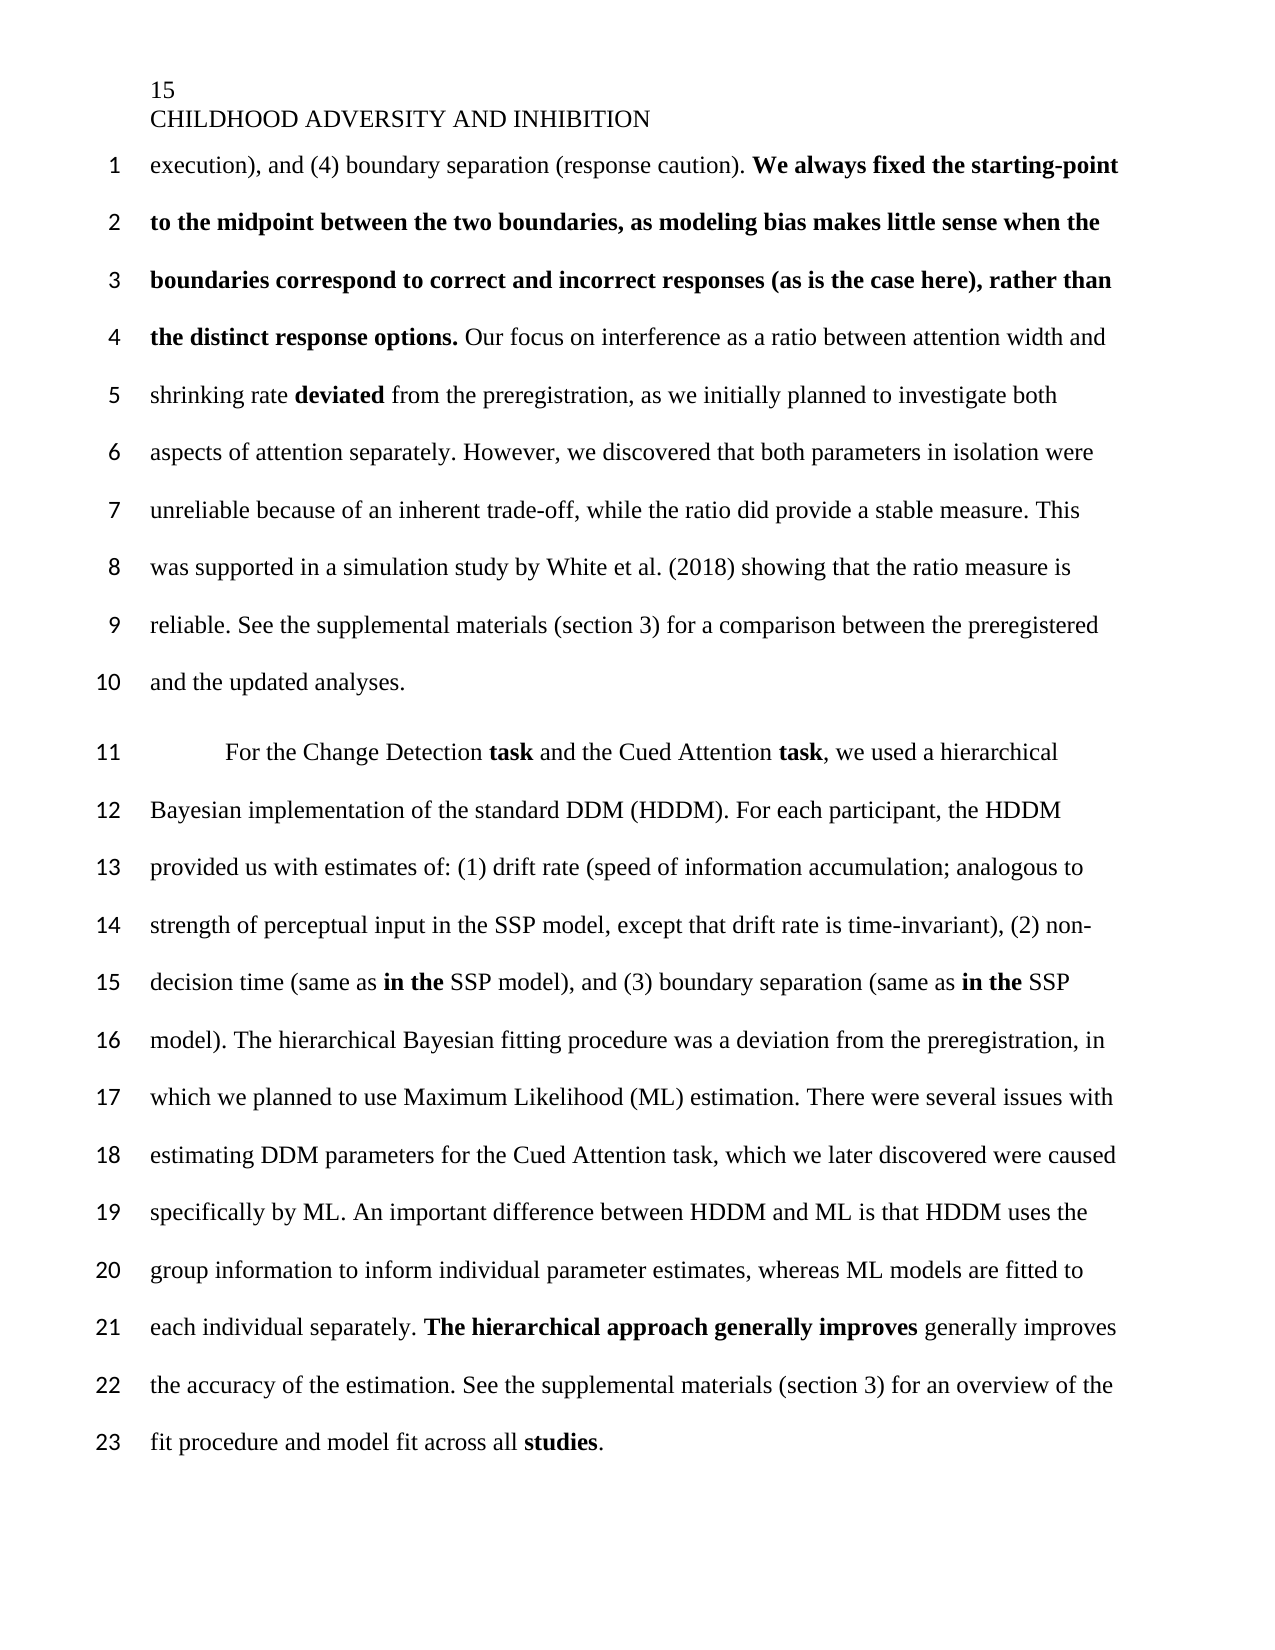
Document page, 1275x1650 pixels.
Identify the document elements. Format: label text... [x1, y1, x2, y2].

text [150, 150, 1125, 696]
text For the Change Detection task and the Cued Attention task, we used a hierarchical Bayesian implementation of the standard DDM (HDDM). For each participant, the HDDM provided us with estimates of: (1) drift rate (speed of information accumulation; analogous to strength of perceptual input in the SSP model, except that drift rate is time-invariant), (2) non-decision time (same as in the SSP model), and (3) boundary separation (same as in the SSP model). The hierarchical Bayesian fitting procedure was a deviation from the preregistration, in which we planned to use Maximum Likelihood (ML) estimation. There were several issues with estimating DDM parameters for the Cued Attention task, which we later discovered were caused specifically by ML. An important difference between HDDM and ML is that HDDM uses the group information to inform individual parameter estimates, whereas ML models are fitted to each individual separately. The hierarchical approach generally improves generally improves the accuracy of the estimation. See the supplemental materials (section 3) for an overview of the fit procedure and model fit across all studies. [150, 737, 1125, 1456]
